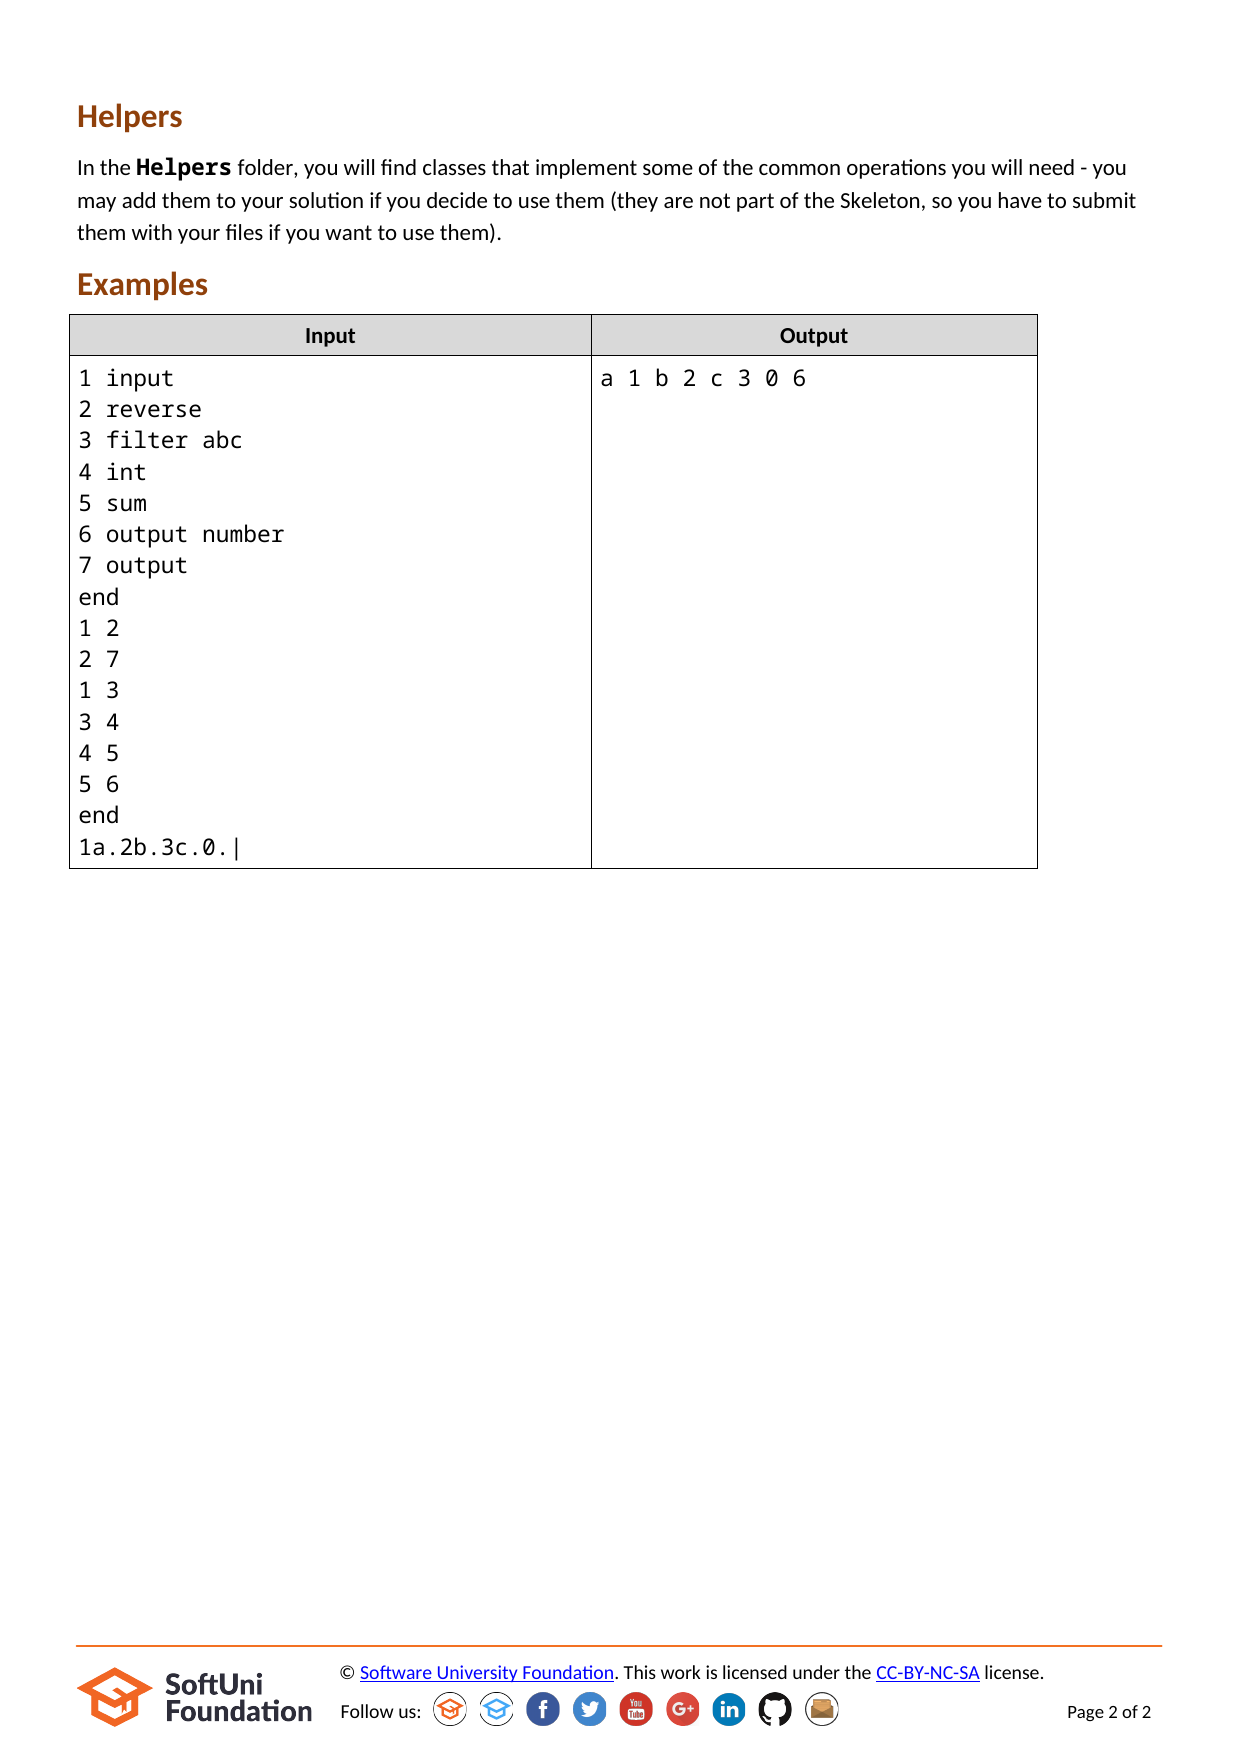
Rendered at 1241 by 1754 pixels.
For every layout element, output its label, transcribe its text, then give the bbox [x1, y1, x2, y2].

table_cell 1 input 2 reverse 3 filter abc 4 int 5 sum 6 output number 7 output end 1 2 2 7 1 3 3 4 4 5 5 6 end 1a.2b.3c.0.| [70, 356, 591, 868]
table_header Input [70, 315, 591, 355]
picture [480, 1692, 513, 1726]
picture [76, 1667, 312, 1727]
picture [736, 1716, 746, 1726]
table_cell a 1 b 2 c 3 0 6 [592, 356, 1037, 868]
picture [712, 1716, 722, 1726]
subtitle Examples [77, 263, 1163, 303]
picture [666, 1692, 700, 1726]
table_header Output [592, 315, 1037, 355]
text In the Helpers folder, you will find classes that implement some of the common operations you will need - you may add them to your solution if you decide to use them (they are not part of the Skeleton, so you have to submit them with your files if you want to use them). [77, 151, 1163, 246]
picture [619, 1692, 653, 1726]
picture [712, 1693, 722, 1703]
picture [736, 1693, 746, 1703]
picture [805, 1692, 839, 1726]
picture [758, 1692, 792, 1726]
picture [526, 1692, 560, 1726]
subtitle Helpers [77, 95, 1163, 136]
picture [727, 1707, 738, 1717]
picture [573, 1692, 607, 1726]
picture [433, 1692, 467, 1726]
